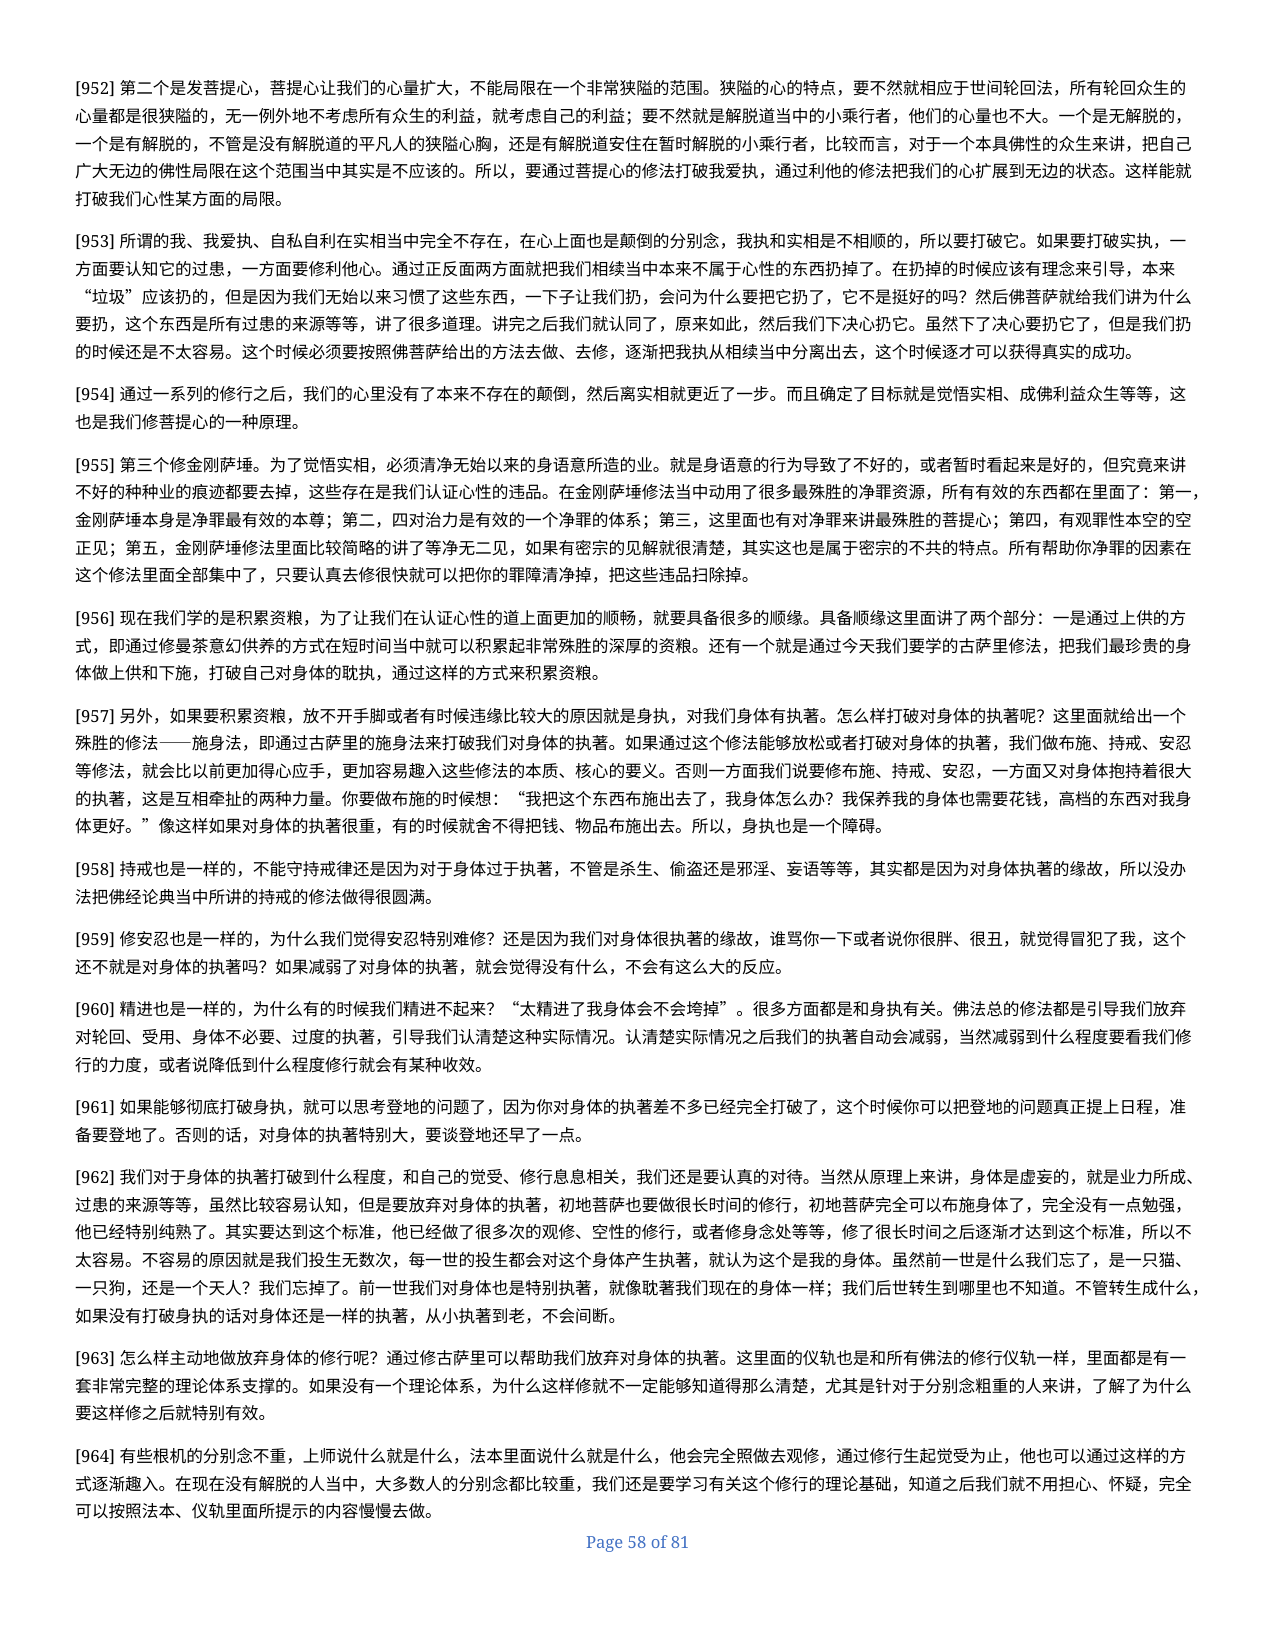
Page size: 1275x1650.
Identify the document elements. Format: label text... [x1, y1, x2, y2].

text [959] 修安忍也是一样的，为什么我们觉得安忍特别难修？还是因为我们对身体很执著的缘故，谁骂你一下或者说你很胖、很丑，就觉得冒犯了我，这个还不就是对身体的执著吗？如果减弱了对身体的执著，就会觉得没有什么，不会有这么大的反应。 [75, 926, 1200, 978]
text [952] 第二个是发菩提心，菩提心让我们的心量扩大，不能局限在一个非常狭隘的范围。狭隘的心的特点，要不然就相应于世间轮回法，所有轮回众生的心量都是很狭隘的，无一例外地不考虑所有众生的利益，就考虑自己的利益；要不然就是解脱道当中的小乘行者，他们的心量也不大。一个是无解脱的，一个是有解脱的，不管是没有解脱道的平凡人的狭隘心胸，还是有解脱道安住在暂时解脱的小乘行者，比较而言，对于一个本具佛性的众生来讲，把自己广大无边的佛性局限在这个范围当中其实是不应该的。所以，要通过菩提心的修法打破我爱执，通过利他的修法把我们的心扩展到无边的状态。这样能就打破我们心性某方面的局限。 [75, 75, 1200, 210]
text [953] 所谓的我、我爱执、自私自利在实相当中完全不存在，在心上面也是颠倒的分别念，我执和实相是不相顺的，所以要打破它。如果要打破实执，一方面要认知它的过患，一方面要修利他心。通过正反面两方面就把我们相续当中本来不属于心性的东西扔掉了。在扔掉的时候应该有理念来引导，本来“垃圾”应该扔的，但是因为我们无始以来习惯了这些东西，一下子让我们扔，会问为什么要把它扔了，它不是挺好的吗？然后佛菩萨就给我们讲为什么要扔，这个东西是所有过患的来源等等，讲了很多道理。讲完之后我们就认同了，原来如此，然后我们下决心扔它。虽然下了决心要扔它了，但是我们扔的时候还是不太容易。这个时候必须要按照佛菩萨给出的方法去做、去修，逐渐把我执从相续当中分离出去，这个时候逐才可以获得真实的成功。 [75, 228, 1200, 363]
text [963] 怎么样主动地做放弃身体的修行呢？通过修古萨里可以帮助我们放弃对身体的执著。这里面的仪轨也是和所有佛法的修行仪轨一样，里面都是有一套非常完整的理论体系支撑的。如果没有一个理论体系，为什么这样修就不一定能够知道得那么清楚，尤其是针对于分别念粗重的人来讲，了解了为什么要这样修之后就特别有效。 [75, 1345, 1200, 1424]
text [956] 现在我们学的是积累资粮，为了让我们在认证心性的道上面更加的顺畅，就要具备很多的顺缘。具备顺缘这里面讲了两个部分：一是通过上供的方式，即通过修曼茶意幻供养的方式在短时间当中就可以积累起非常殊胜的深厚的资粮。还有一个就是通过今天我们要学的古萨里修法，把我们最珍贵的身体做上供和下施，打破自己对身体的耽执，通过这样的方式来积累资粮。 [75, 605, 1200, 684]
text [961] 如果能够彻底打破身执，就可以思考登地的问题了，因为你对身体的执著差不多已经完全打破了，这个时候你可以把登地的问题真正提上日程，准备要登地了。否则的话，对身体的执著特别大，要谈登地还早了一点。 [75, 1094, 1200, 1146]
text [954] 通过一系列的修行之后，我们的心里没有了本来不存在的颠倒，然后离实相就更近了一步。而且确定了目标就是觉悟实相、成佛利益众生等等，这也是我们修菩提心的一种原理。 [75, 381, 1200, 433]
text [957] 另外，如果要积累资粮，放不开手脚或者有时候违缘比较大的原因就是身执，对我们身体有执著。怎么样打破对身体的执著呢？这里面就给出一个殊胜的修法——施身法，即通过古萨里的施身法来打破我们对身体的执著。如果通过这个修法能够放松或者打破对身体的执著，我们做布施、持戒、安忍等修法，就会比以前更加得心应手，更加容易趣入这些修法的本质、核心的要义。否则一方面我们说要修布施、持戒、安忍，一方面又对身体抱持着很大的执著，这是互相牵扯的两种力量。你要做布施的时候想：“我把这个东西布施出去了，我身体怎么办？我保养我的身体也需要花钱，高档的东西对我身体更好。”像这样如果对身体的执著很重，有的时候就舍不得把钱、物品布施出去。所以，身执也是一个障碍。 [75, 703, 1200, 838]
text [964] 有些根机的分别念不重，上师说什么就是什么，法本里面说什么就是什么，他会完全照做去观修，通过修行生起觉受为止，他也可以通过这样的方式逐渐趣入。在现在没有解脱的人当中，大多数人的分别念都比较重，我们还是要学习有关这个修行的理论基础，知道之后我们就不用担心、怀疑，完全可以按照法本、仪轨里面所提示的内容慢慢去做。 [75, 1443, 1200, 1522]
text [955] 第三个修金刚萨埵。为了觉悟实相，必须清净无始以来的身语意所造的业。就是身语意的行为导致了不好的，或者暂时看起来是好的，但究竟来讲不好的种种业的痕迹都要去掉，这些存在是我们认证心性的违品。在金刚萨埵修法当中动用了很多最殊胜的净罪资源，所有有效的东西都在里面了：第一，金刚萨埵本身是净罪最有效的本尊；第二，四对治力是有效的一个净罪的体系；第三，这里面也有对净罪来讲最殊胜的菩提心；第四，有观罪性本空的空正见；第五，金刚萨埵修法里面比较简略的讲了等净无二见，如果有密宗的见解就很清楚，其实这也是属于密宗的不共的特点。所有帮助你净罪的因素在这个修法里面全部集中了，只要认真去修很快就可以把你的罪障清净掉，把这些违品扫除掉。 [75, 452, 1200, 587]
text [958] 持戒也是一样的，不能守持戒律还是因为对于身体过于执著，不管是杀生、偷盗还是邪淫、妄语等等，其实都是因为对身体执著的缘故，所以没办法把佛经论典当中所讲的持戒的修法做得很圆满。 [75, 856, 1200, 908]
text [962] 我们对于身体的执著打破到什么程度，和自己的觉受、修行息息相关，我们还是要认真的对待。当然从原理上来讲，身体是虚妄的，就是业力所成、过患的来源等等，虽然比较容易认知，但是要放弃对身体的执著，初地菩萨也要做很长时间的修行，初地菩萨完全可以布施身体了，完全没有一点勉强，他已经特别纯熟了。其实要达到这个标准，他已经做了很多次的观修、空性的修行，或者修身念处等等，修了很长时间之后逐渐才达到这个标准，所以不太容易。不容易的原因就是我们投生无数次，每一世的投生都会对这个身体产生执著，就认为这个是我的身体。虽然前一世是什么我们忘了，是一只猫、一只狗，还是一个天人？我们忘掉了。前一世我们对身体也是特别执著，就像耽著我们现在的身体一样；我们后世转生到哪里也不知道。不管转生成什么，如果没有打破身执的话对身体还是一样的执著，从小执著到老，不会间断。 [75, 1164, 1200, 1327]
text [960] 精进也是一样的，为什么有的时候我们精进不起来？“太精进了我身体会不会垮掉”。很多方面都是和身执有关。佛法总的修法都是引导我们放弃对轮回、受用、身体不必要、过度的执著，引导我们认清楚这种实际情况。认清楚实际情况之后我们的执著自动会减弱，当然减弱到什么程度要看我们修行的力度，或者说降低到什么程度修行就会有某种收效。 [75, 996, 1200, 1076]
